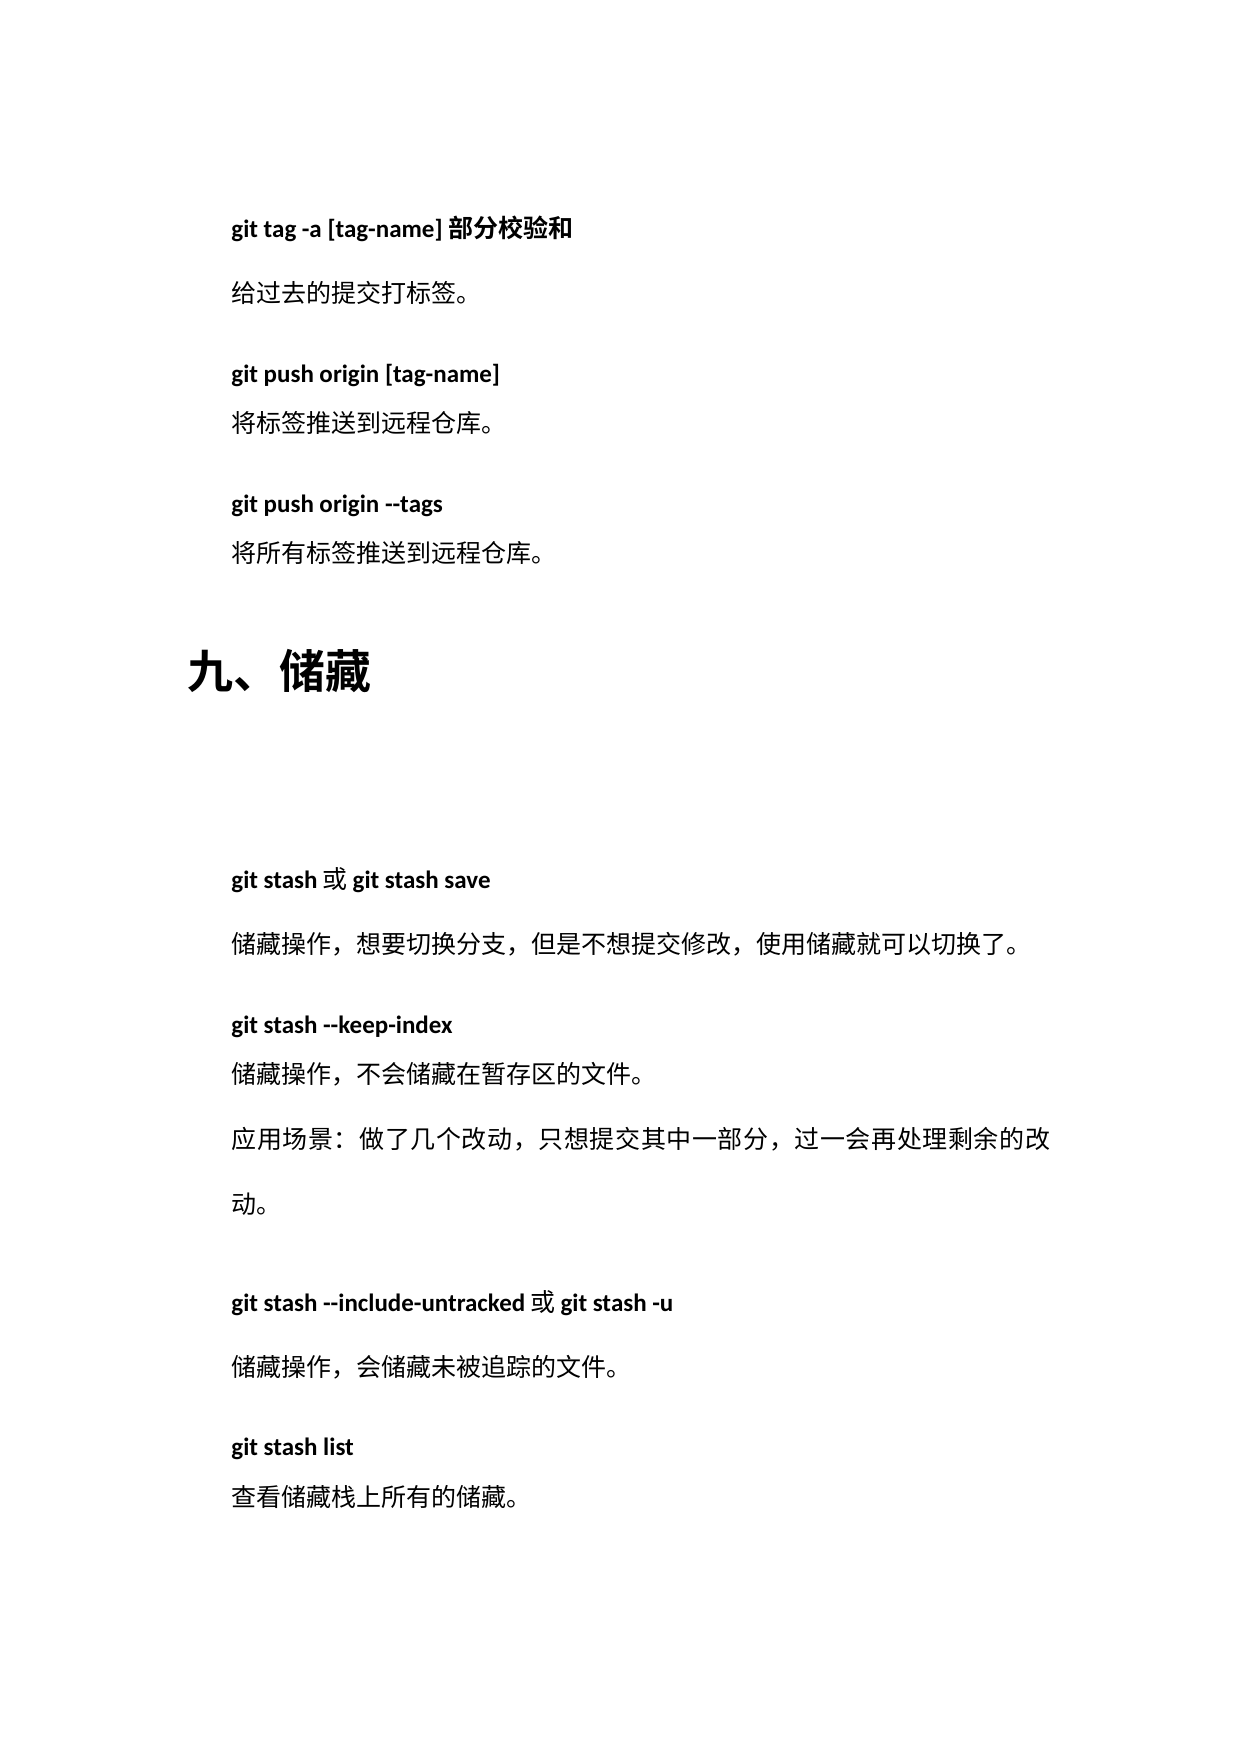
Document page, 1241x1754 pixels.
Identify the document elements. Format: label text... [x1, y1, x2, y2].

list git stash或git stash save [231, 845, 1053, 910]
list 给过去的提交打标签。 [231, 259, 1053, 324]
list git stash --keep-index [231, 1008, 1053, 1040]
list git push origin --tags [231, 487, 1053, 519]
list git push origin [tag-name] [231, 357, 1053, 389]
list 储藏操作，想要切换分支，但是不想提交修改，使用储藏就可以切换了。 [231, 910, 1053, 975]
list git stash list [231, 1430, 1053, 1463]
list 储藏操作，会储藏未被追踪的文件。 [231, 1333, 1053, 1398]
subtitle 九、储藏 [187, 620, 1053, 717]
list 将标签推送到远程仓库。 [231, 389, 1053, 454]
list git tag -a [tag-name] 部分校验和 [231, 194, 1053, 259]
list 储藏操作，不会储藏在暂存区的文件。 [231, 1040, 1053, 1105]
list 查看储藏栈上所有的储藏。 [231, 1463, 1053, 1528]
list git stash --include-untracked或git stash -u [231, 1268, 1053, 1333]
list 将所有标签推送到远程仓库。 [231, 519, 1053, 584]
list 应用场景：做了几个改动，只想提交其中一部分，过一会再处理剩余的改动。 [231, 1105, 1053, 1235]
